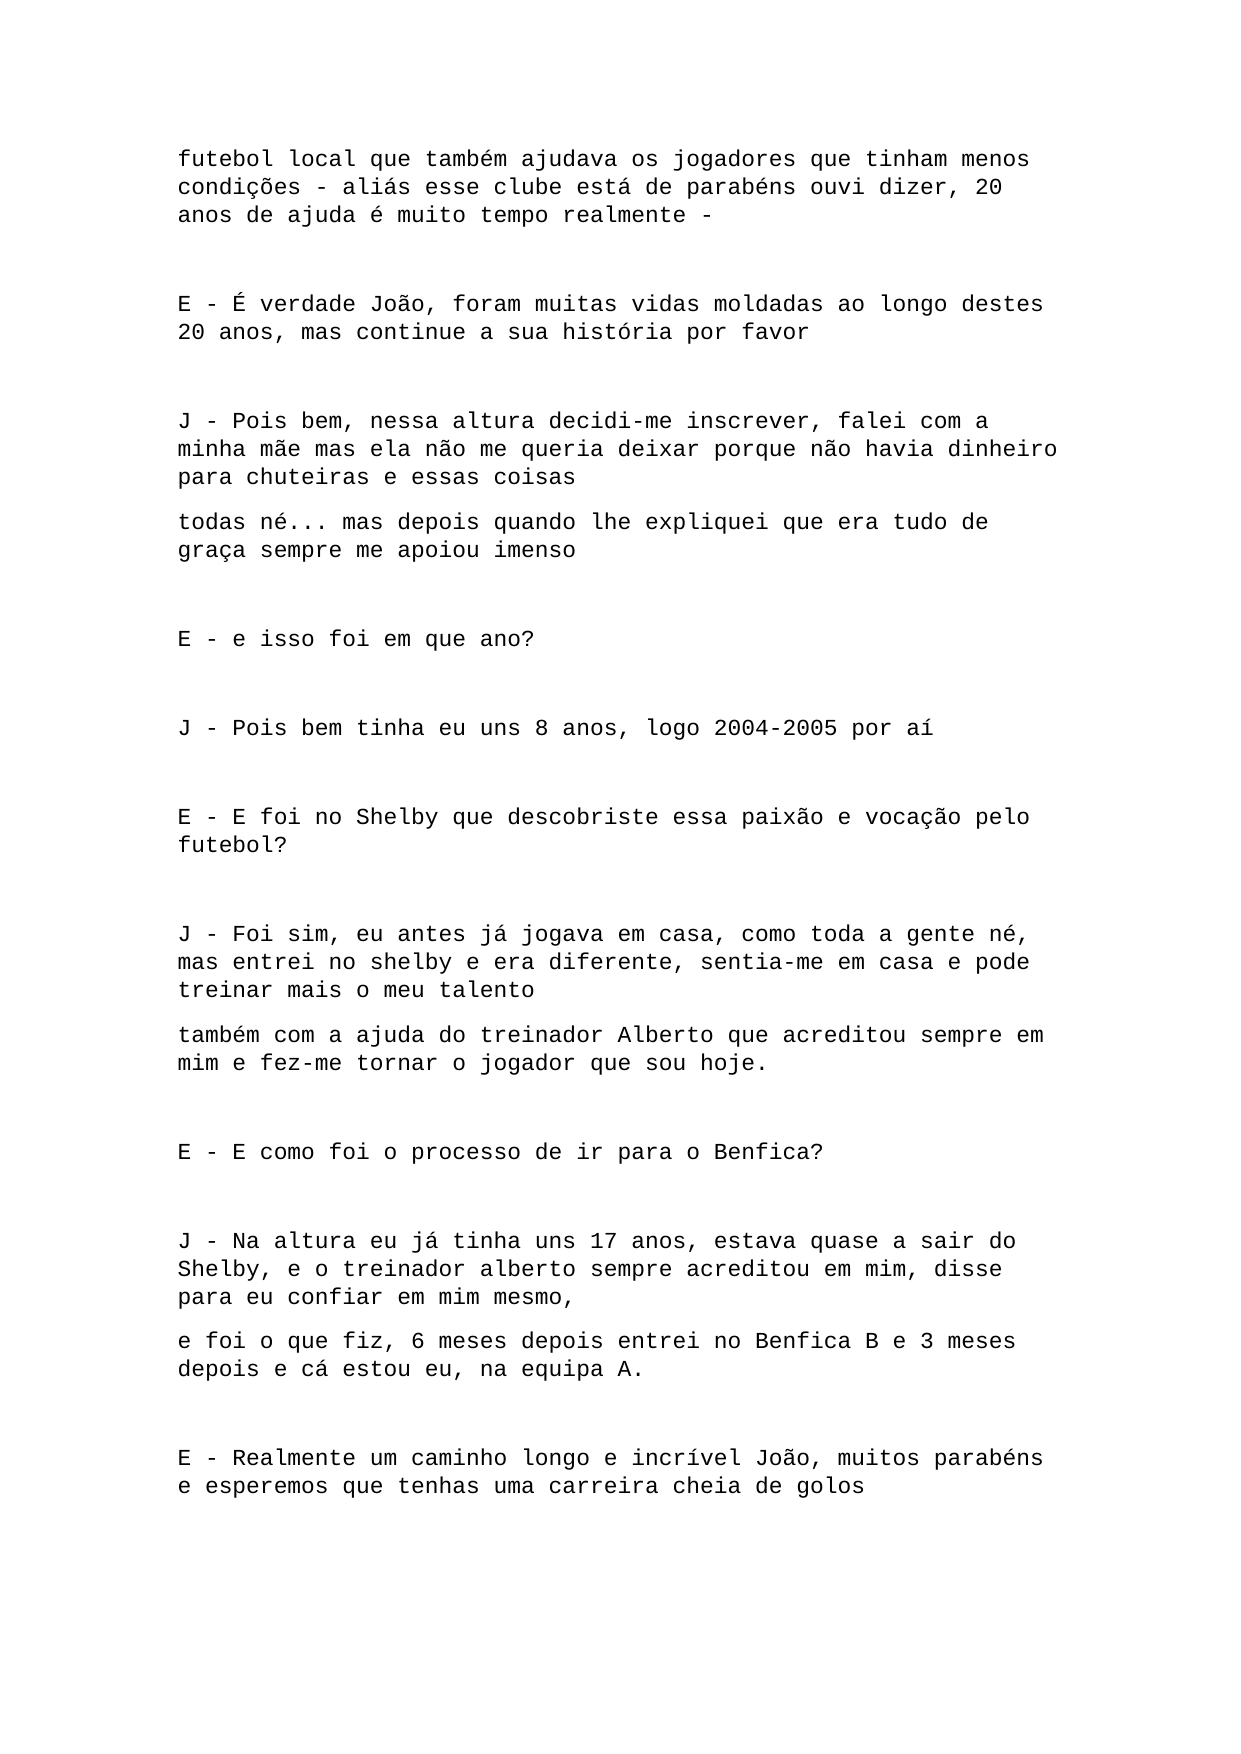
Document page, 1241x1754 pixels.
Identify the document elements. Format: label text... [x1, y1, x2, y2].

text também com a ajuda do treinador Alberto que acreditou sempre em mim e fez-me tornar o jogador que sou hoje. [177, 1023, 1063, 1077]
text J - Na altura eu já tinha uns 17 anos, estava quase a sair do Shelby, e o treinador alberto sempre acreditou em mim, disse para eu confiar em mim mesmo, [177, 1229, 1063, 1311]
text J - Pois bem tinha eu uns 8 anos, logo 2004-2005 por aí [177, 716, 1063, 742]
text E - E como foi o processo de ir para o Benfica? [177, 1140, 1063, 1166]
text E - É verdade João, foram muitas vidas moldadas ao longo destes 20 anos, mas continue a sua história por favor [177, 293, 1063, 346]
text e foi o que fiz, 6 meses depois entrei no Benfica B e 3 meses depois e cá estou eu, na equipa A. [177, 1330, 1063, 1383]
text J - Foi sim, eu antes já jogava em casa, como toda a gente né, mas entrei no shelby e era diferente, sentia-me em casa e pode treinar mais o meu talento [177, 923, 1063, 1004]
text E - E foi no Shelby que descobriste essa paixão e vocação pelo futebol? [177, 806, 1063, 859]
text E - e isso foi em que ano? [177, 627, 1063, 653]
text todas né... mas depois quando lhe expliquei que era tudo de graça sempre me apoiou imenso [177, 510, 1063, 564]
text J - Pois bem, nessa altura decidi-me inscrever, falei com a minha mãe mas ela não me queria deixar porque não havia dinheiro para chuteiras e essas coisas [177, 410, 1063, 491]
text E - Realmente um caminho longo e incrível João, muitos parabéns e esperemos que tenhas uma carreira cheia de golos [177, 1447, 1063, 1501]
